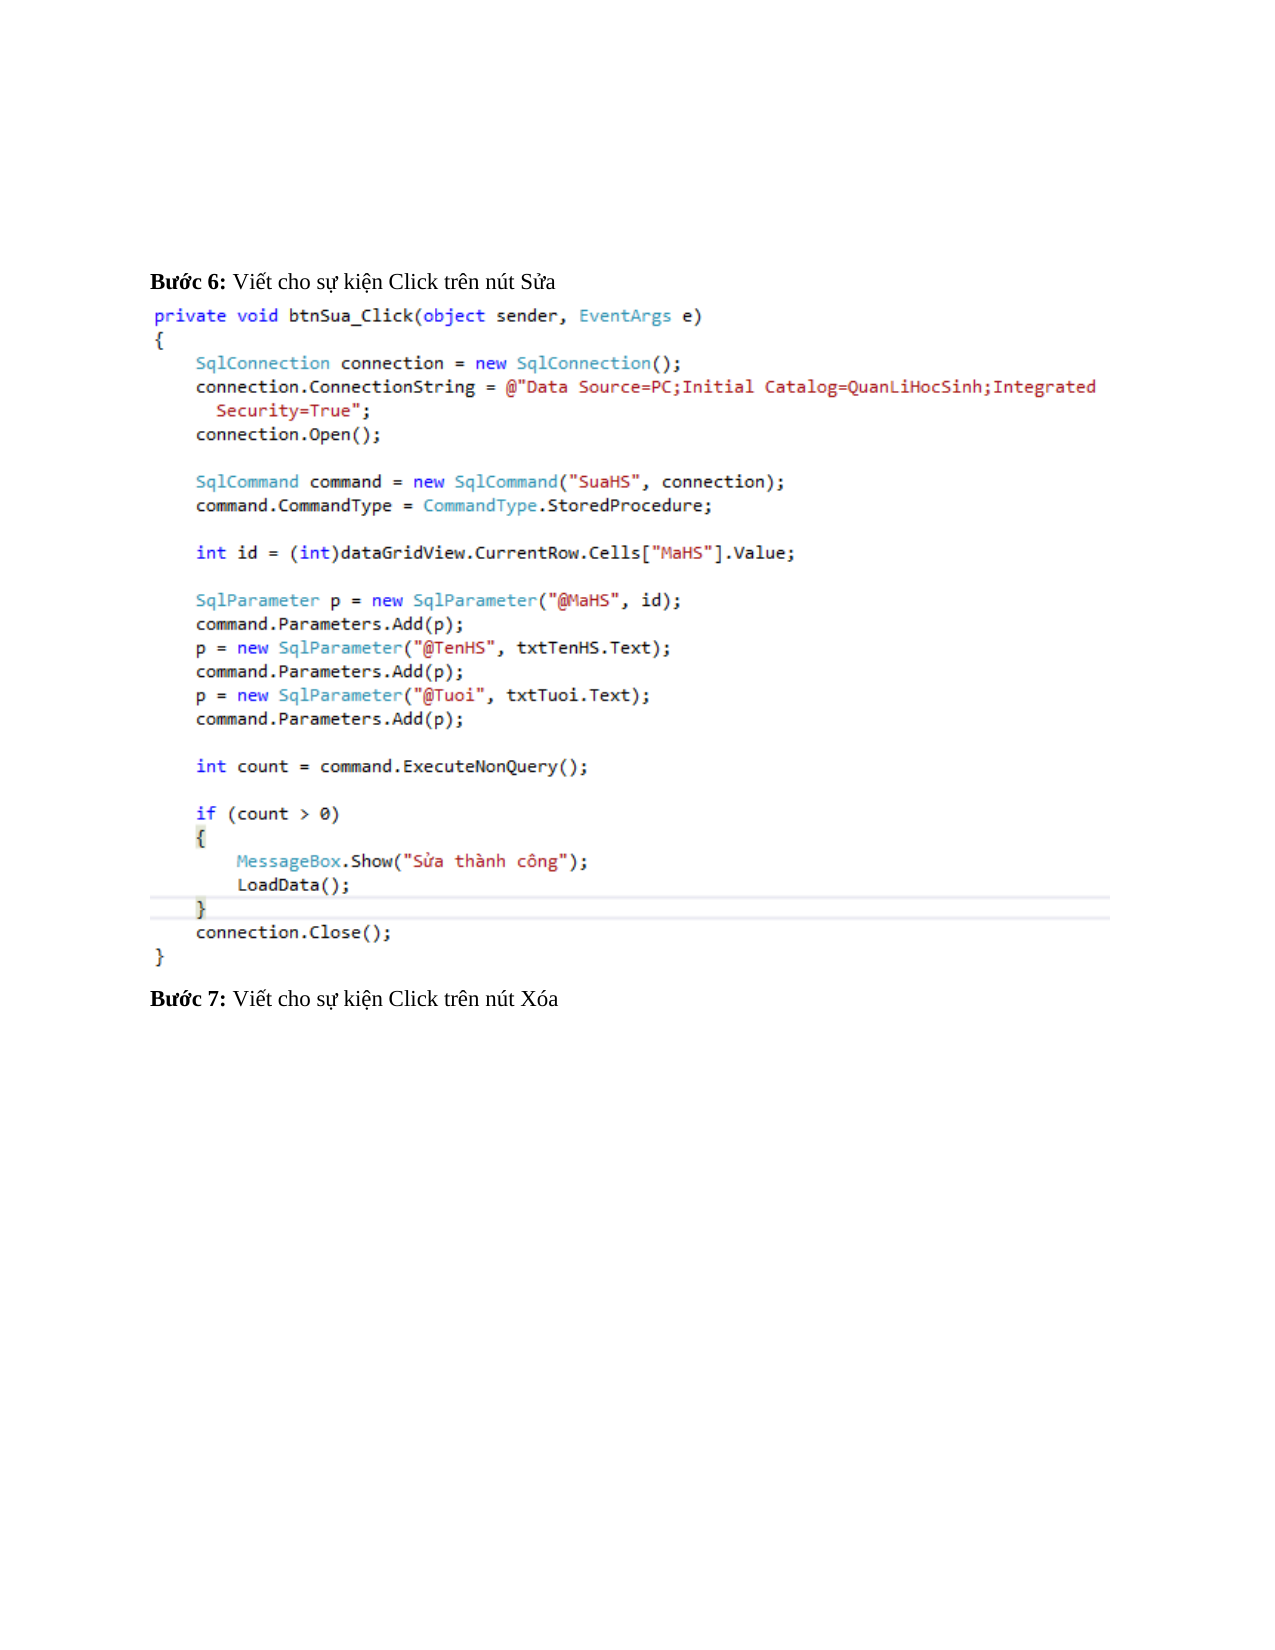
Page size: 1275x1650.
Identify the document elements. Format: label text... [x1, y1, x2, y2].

text Bước 6: Viết cho sự kiện Click trên nút Sửa [150, 268, 1125, 295]
text Bước 7: Viết cho sự kiện Click trên nút Xóa [150, 984, 1125, 1011]
picture [150, 307, 1110, 971]
